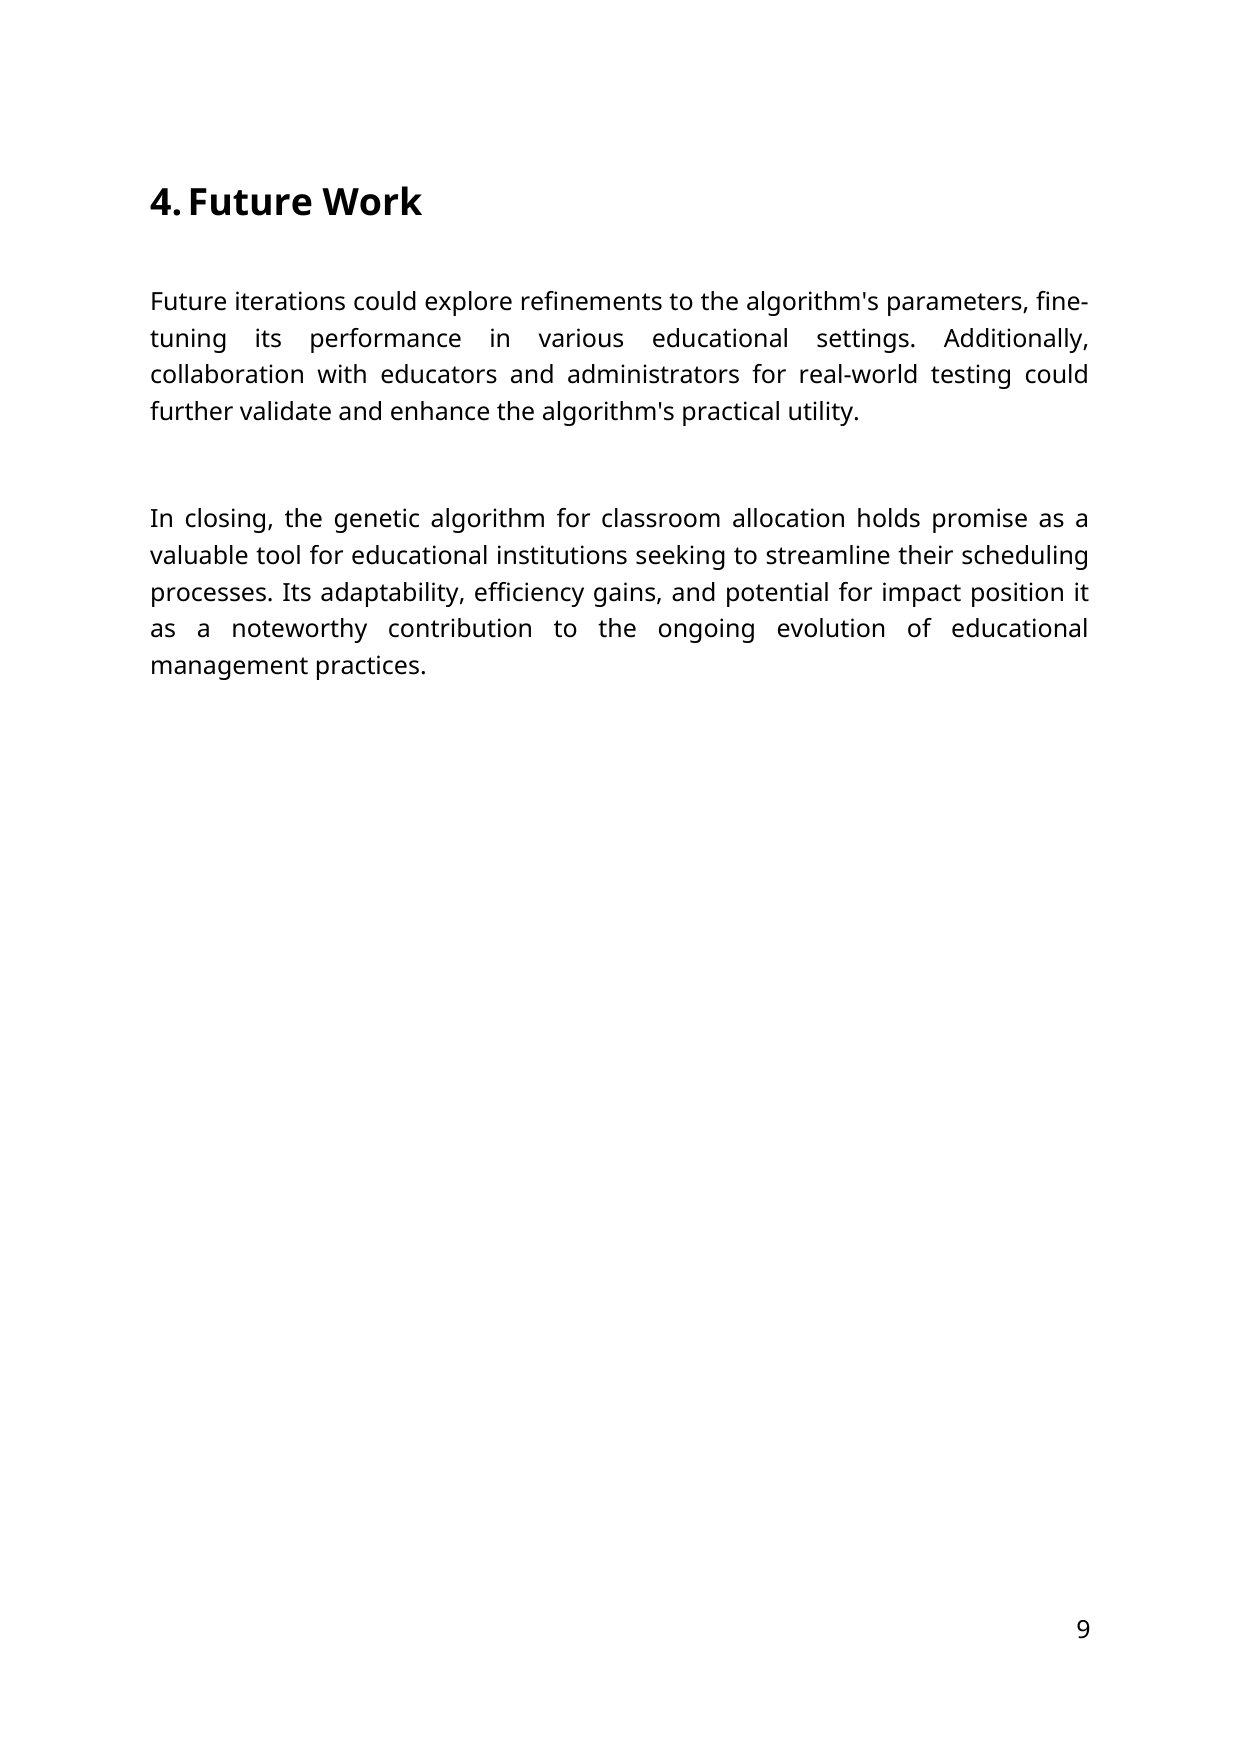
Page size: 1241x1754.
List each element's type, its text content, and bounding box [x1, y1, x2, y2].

subtitle Future Work [150, 175, 1090, 226]
text In closing, the genetic algorithm for classroom allocation holds promise as a valuable tool for educational institutions seeking to streamline their scheduling processes. Its adaptability, efficiency gains, and potential for impact position it as a noteworthy contribution to the ongoing evolution of educational management practices. [150, 501, 1090, 682]
text Future iterations could explore refinements to the algorithm's parameters, fine-tuning its performance in various educational settings. Additionally, collaboration with educators and administrators for real-world testing could further validate and enhance the algorithm's practical utility. [150, 283, 1090, 428]
